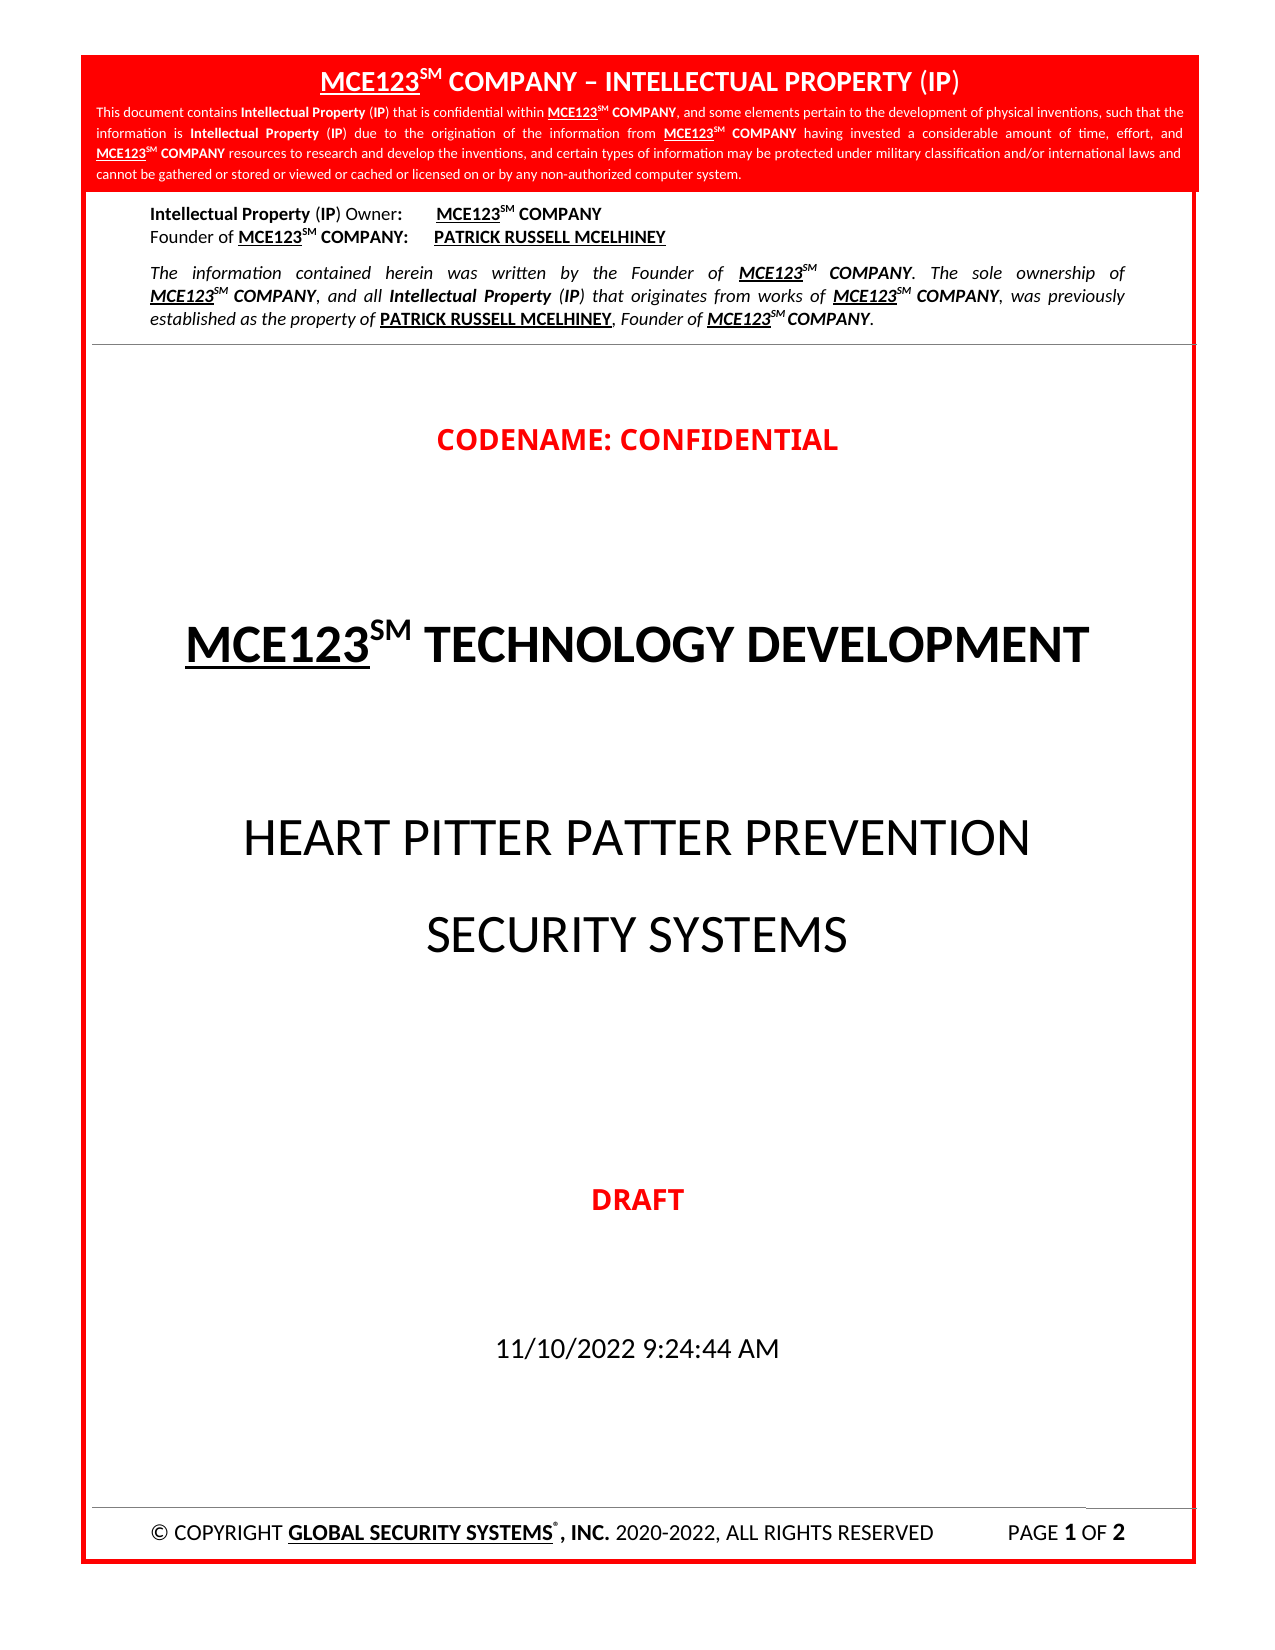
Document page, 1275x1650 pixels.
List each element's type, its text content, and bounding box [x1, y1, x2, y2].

text MCE123SM TECHNOLOGY DEVELOPMENT [150, 609, 1125, 676]
text DRAFT [150, 1179, 1125, 1218]
text SECURITY SYSTEMS [150, 900, 1125, 966]
text CODENAME: CONFIDENTIAL [150, 419, 1125, 459]
text HEART PITTER PATTER PREVENTION [150, 803, 1125, 869]
text 11/10/2022 9:24:44 AM [150, 1330, 1125, 1366]
